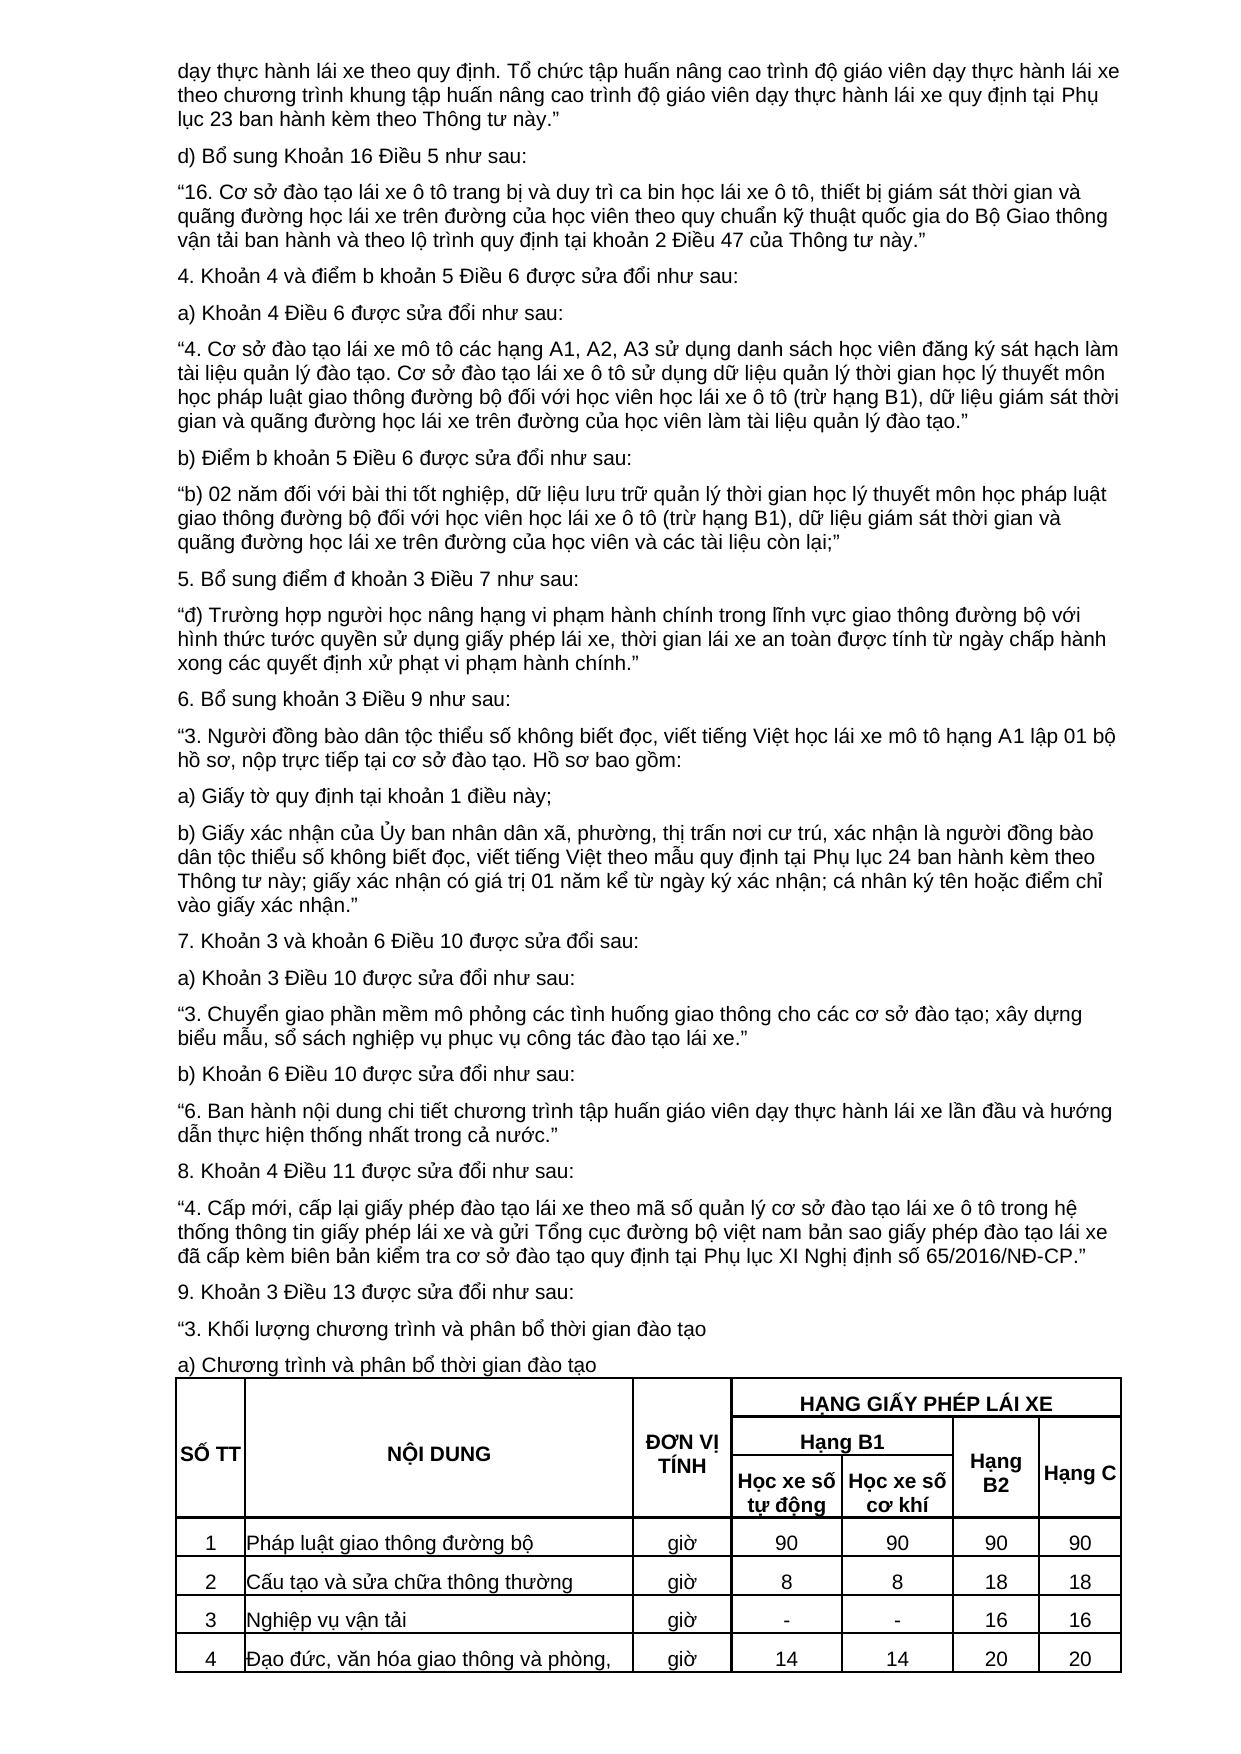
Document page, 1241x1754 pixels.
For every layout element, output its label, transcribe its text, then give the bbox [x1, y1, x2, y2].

text a) Chương trình và phân bổ thời gian đào tạo [177, 1353, 1122, 1377]
table_header SỐ TT [177, 1379, 244, 1516]
table_cell 20 [954, 1634, 1038, 1671]
table_cell 90 [954, 1519, 1038, 1555]
table_cell 8 [733, 1557, 841, 1593]
table_cell giờ [634, 1519, 730, 1555]
table_cell 1 [177, 1519, 244, 1555]
table_cell 8 [843, 1557, 952, 1593]
table_cell 2 [177, 1557, 244, 1593]
table_cell 14 [843, 1634, 952, 1671]
text a) Khoản 3 Điều 10 được sửa đổi như sau: [177, 965, 1122, 989]
text “3. Khối lượng chương trình và phân bổ thời gian đào tạo [177, 1316, 1122, 1340]
table_cell Cấu tạo và sửa chữa thông thường [246, 1557, 632, 1593]
table_header NỘI DUNG [246, 1379, 632, 1516]
text “16. Cơ sở đào tạo lái xe ô tô trang bị và duy trì ca bin học lái xe ô tô, thiết bị giám sát thời gian và quãng đường học lái xe trên đường của học viên theo quy chuẩn kỹ thuật quốc gia do Bộ Giao thông vận tải ban hành và theo lộ trình quy định tại khoản 2 Điều 47 của Thông tư này.” [177, 180, 1122, 252]
text b) Khoản 6 Điều 10 được sửa đổi như sau: [177, 1062, 1122, 1086]
text “4. Cơ sở đào tạo lái xe mô tô các hạng A1, A2, A3 sử dụng danh sách học viên đăng ký sát hạch làm tài liệu quản lý đào tạo. Cơ sở đào tạo lái xe ô tô sử dụng dữ liệu quản lý thời gian học lý thuyết môn học pháp luật giao thông đường bộ đối với học viên học lái xe ô tô (trừ hạng B1), dữ liệu giám sát thời gian và quãng đường học lái xe trên đường của học viên làm tài liệu quản lý đào tạo.” [177, 337, 1122, 433]
table_cell Hạng B2 [954, 1418, 1038, 1516]
text “4. Cấp mới, cấp lại giấy phép đào tạo lái xe theo mã số quản lý cơ sở đào tạo lái xe ô tô trong hệ thống thông tin giấy phép lái xe và gửi Tổng cục đường bộ việt nam bản sao giấy phép đào tạo lái xe đã cấp kèm biên bản kiểm tra cơ sở đào tạo quy định tại Phụ lục XI Nghị định số 65/2016/NĐ-CP.” [177, 1196, 1122, 1267]
text d) Bổ sung Khoản 16 Điều 5 như sau: [177, 143, 1122, 167]
table_cell Nghiệp vụ vận tải [246, 1596, 632, 1632]
table_cell 20 [1040, 1634, 1120, 1671]
text b) Điểm b khoản 5 Điều 6 được sửa đổi như sau: [177, 446, 1122, 469]
table_cell 16 [954, 1596, 1038, 1632]
text 9. Khoản 3 Điều 13 được sửa đổi như sau: [177, 1280, 1122, 1304]
text “6. Ban hành nội dung chi tiết chương trình tập huấn giáo viên dạy thực hành lái xe lần đầu và hướng dẫn thực hiện thống nhất trong cả nước.” [177, 1099, 1122, 1147]
table_cell 90 [843, 1519, 952, 1555]
table_cell 16 [1040, 1596, 1120, 1632]
table_cell 90 [733, 1519, 841, 1555]
text b) Giấy xác nhận của Ủy ban nhân dân xã, phường, thị trấn nơi cư trú, xác nhận là người đồng bào dân tộc thiểu số không biết đọc, viết tiếng Việt theo mẫu quy định tại Phụ lục 24 ban hành kèm theo Thông tư này; giấy xác nhận có giá trị 01 năm kể từ ngày ký xác nhận; cá nhân ký tên hoặc điểm chỉ vào giấy xác nhận.” [177, 821, 1122, 916]
table_cell Học xe số cơ khí [843, 1456, 952, 1516]
table_cell 3 [177, 1596, 244, 1632]
table_cell 4 [177, 1634, 244, 1671]
text “đ) Trường hợp người học nâng hạng vi phạm hành chính trong lĩnh vực giao thông đường bộ với hình thức tước quyền sử dụng giấy phép lái xe, thời gian lái xe an toàn được tính từ ngày chấp hành xong các quyết định xử phạt vi phạm hành chính.” [177, 603, 1122, 675]
table_cell 18 [1040, 1557, 1120, 1593]
table_cell giờ [634, 1596, 730, 1632]
table_cell Học xe số tự động [733, 1456, 841, 1516]
text 8. Khoản 4 Điều 11 được sửa đổi như sau: [177, 1159, 1122, 1183]
table_cell giờ [634, 1557, 730, 1593]
text 5. Bổ sung điểm đ khoản 3 Điều 7 như sau: [177, 566, 1122, 590]
table_cell Hạng C [1040, 1418, 1120, 1516]
table_cell 90 [1040, 1519, 1120, 1555]
table_cell Pháp luật giao thông đường bộ [246, 1519, 632, 1555]
table_cell - [843, 1596, 952, 1632]
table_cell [246, 1634, 632, 1671]
text 7. Khoản 3 và khoản 6 Điều 10 được sửa đổi sau: [177, 929, 1122, 953]
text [177, 59, 1122, 131]
text “3. Chuyển giao phần mềm mô phỏng các tình huống giao thông cho các cơ sở đào tạo; xây dựng biểu mẫu, sổ sách nghiệp vụ phục vụ công tác đào tạo lái xe.” [177, 1002, 1122, 1050]
table_header HẠNG GIẤY PHÉP LÁI XE [733, 1379, 1120, 1415]
text a) Giấy tờ quy định tại khoản 1 điều này; [177, 784, 1122, 808]
table_cell giờ [634, 1634, 730, 1671]
table_cell 18 [954, 1557, 1038, 1593]
table_header ĐƠN VỊ TÍNH [634, 1379, 730, 1516]
text a) Khoản 4 Điều 6 được sửa đổi như sau: [177, 301, 1122, 325]
text “b) 02 năm đối với bài thi tốt nghiệp, dữ liệu lưu trữ quản lý thời gian học lý thuyết môn học pháp luật giao thông đường bộ đối với học viên học lái xe ô tô (trừ hạng B1), dữ liệu giám sát thời gian và quãng đường học lái xe trên đường của học viên và các tài liệu còn lại;” [177, 482, 1122, 554]
text “3. Người đồng bào dân tộc thiểu số không biết đọc, viết tiếng Việt học lái xe mô tô hạng A1 lập 01 bộ hồ sơ, nộp trực tiếp tại cơ sở đào tạo. Hồ sơ bao gồm: [177, 724, 1122, 772]
table_cell 14 [733, 1634, 841, 1671]
text 4. Khoản 4 và điểm b khoản 5 Điều 6 được sửa đổi như sau: [177, 264, 1122, 288]
table_cell - [733, 1596, 841, 1632]
text 6. Bổ sung khoản 3 Điều 9 như sau: [177, 687, 1122, 711]
table_cell Hạng B1 [733, 1418, 952, 1454]
